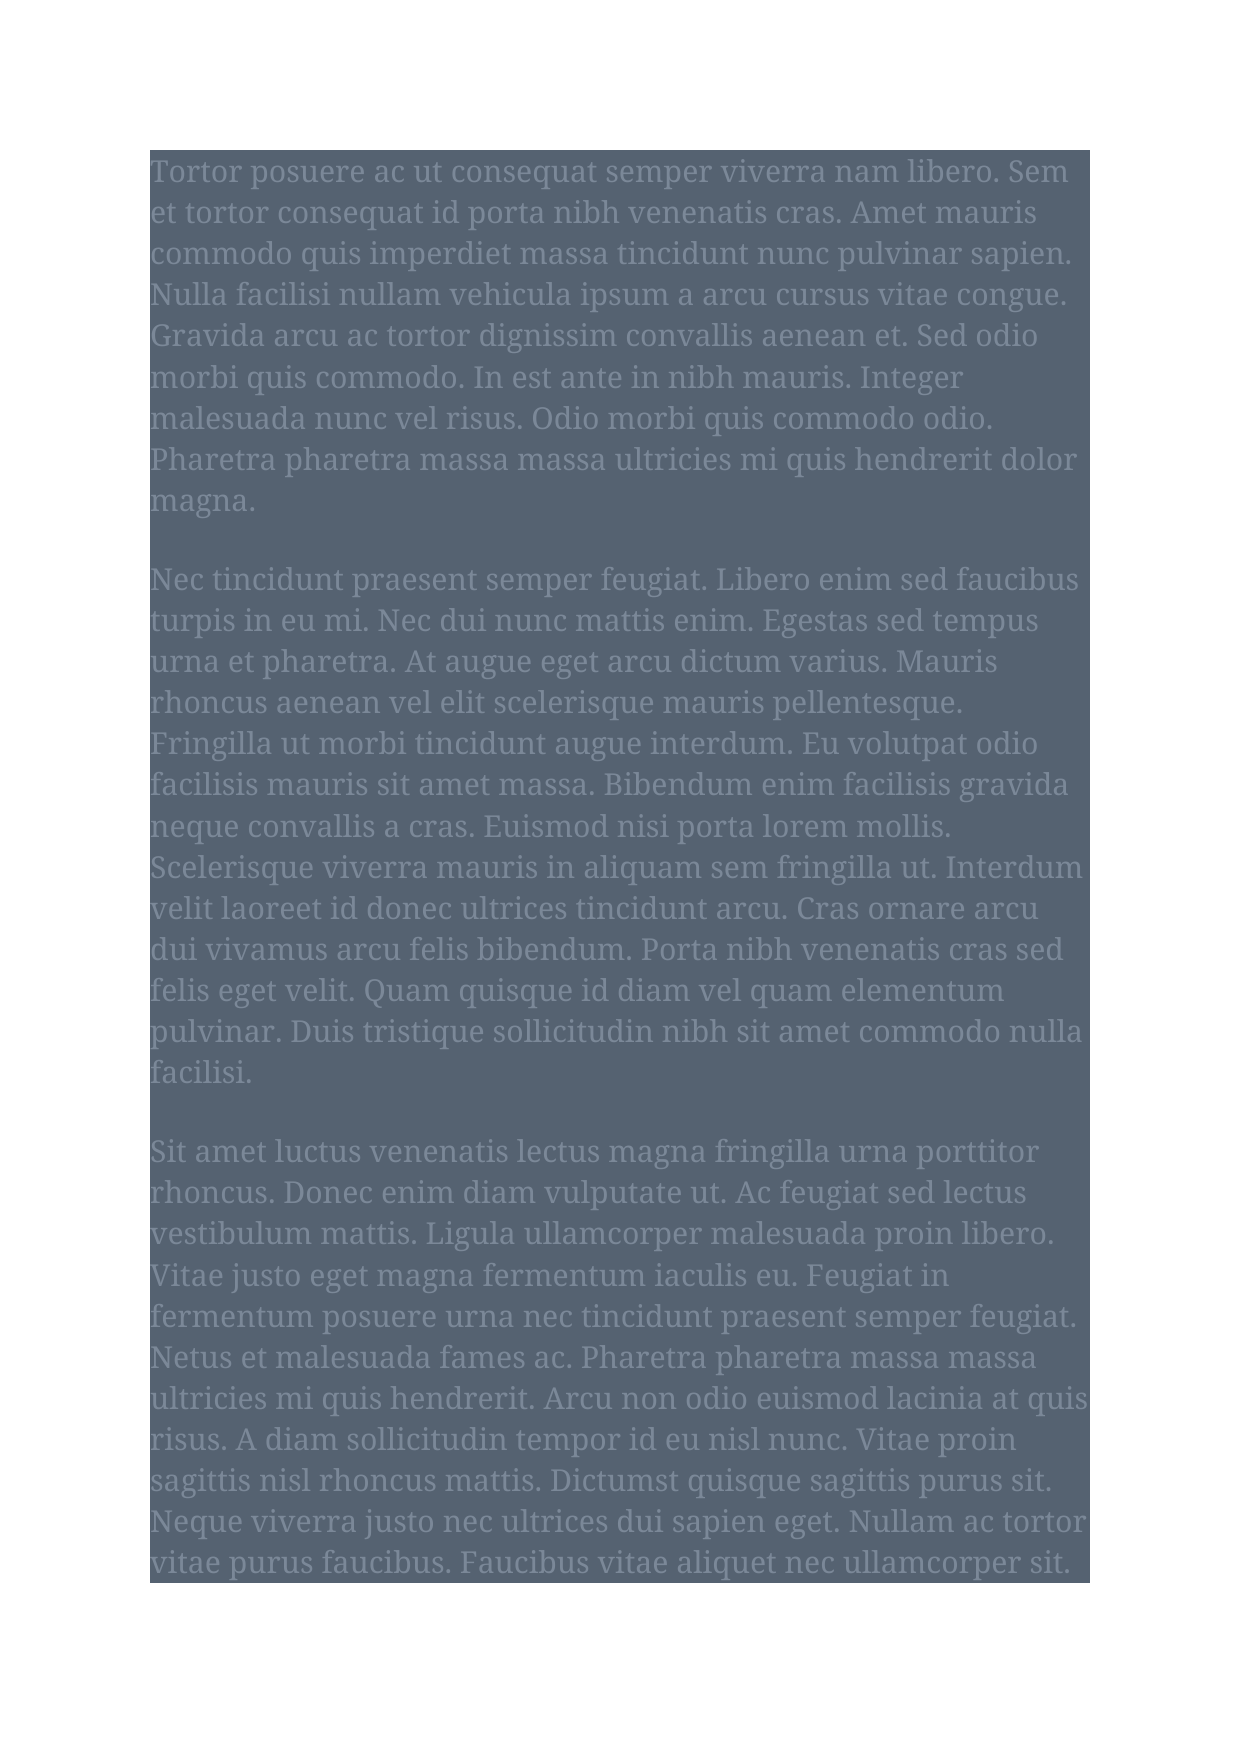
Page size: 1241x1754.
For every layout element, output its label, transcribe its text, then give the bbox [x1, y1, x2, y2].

text Tortor posuere ac ut consequat semper viverra nam libero. Sem et tortor consequat id porta nibh venenatis cras. Amet mauris commodo quis imperdiet massa tincidunt nunc pulvinar sapien. Nulla facilisi nullam vehicula ipsum a arcu cursus vitae congue. Gravida arcu ac tortor dignissim convallis aenean et. Sed odio morbi quis commodo. In est ante in nibh mauris. Integer malesuada nunc vel risus. Odio morbi quis commodo odio. Pharetra pharetra massa massa ultricies mi quis hendrerit dolor magna. [150, 150, 1090, 520]
text Nec tincidunt praesent semper feugiat. Libero enim sed faucibus turpis in eu mi. Nec dui nunc mattis enim. Egestas sed tempus urna et pharetra. At augue eget arcu dictum varius. Mauris rhoncus aenean vel elit scelerisque mauris pellentesque. Fringilla ut morbi tincidunt augue interdum. Eu volutpat odio facilisis mauris sit amet massa. Bibendum enim facilisis gravida neque convallis a cras. Euismod nisi porta lorem mollis. Scelerisque viverra mauris in aliquam sem fringilla ut. Interdum velit laoreet id donec ultrices tincidunt arcu. Cras ornare arcu dui vivamus arcu felis bibendum. Porta nibh venenatis cras sed felis eget velit. Quam quisque id diam vel quam elementum pulvinar. Duis tristique sollicitudin nibh sit amet commodo nulla facilisi. [150, 558, 1090, 1093]
text Sit amet luctus venenatis lectus magna fringilla urna porttitor rhoncus. Donec enim diam vulputate ut. Ac feugiat sed lectus vestibulum mattis. Ligula ullamcorper malesuada proin libero. Vitae justo eget magna fermentum iaculis eu. Feugiat in fermentum posuere urna nec tincidunt praesent semper feugiat. Netus et malesuada fames ac. Pharetra pharetra massa massa ultricies mi quis hendrerit. Arcu non odio euismod lacinia at quis risus. A diam sollicitudin tempor id eu nisl nunc. Vitae proin sagittis nisl rhoncus mattis. Dictumst quisque sagittis purus sit. Neque viverra justo nec ultrices dui sapien eget. Nullam ac tortor vitae purus faucibus. Faucibus vitae aliquet nec ullamcorper sit. [150, 1130, 1090, 1583]
